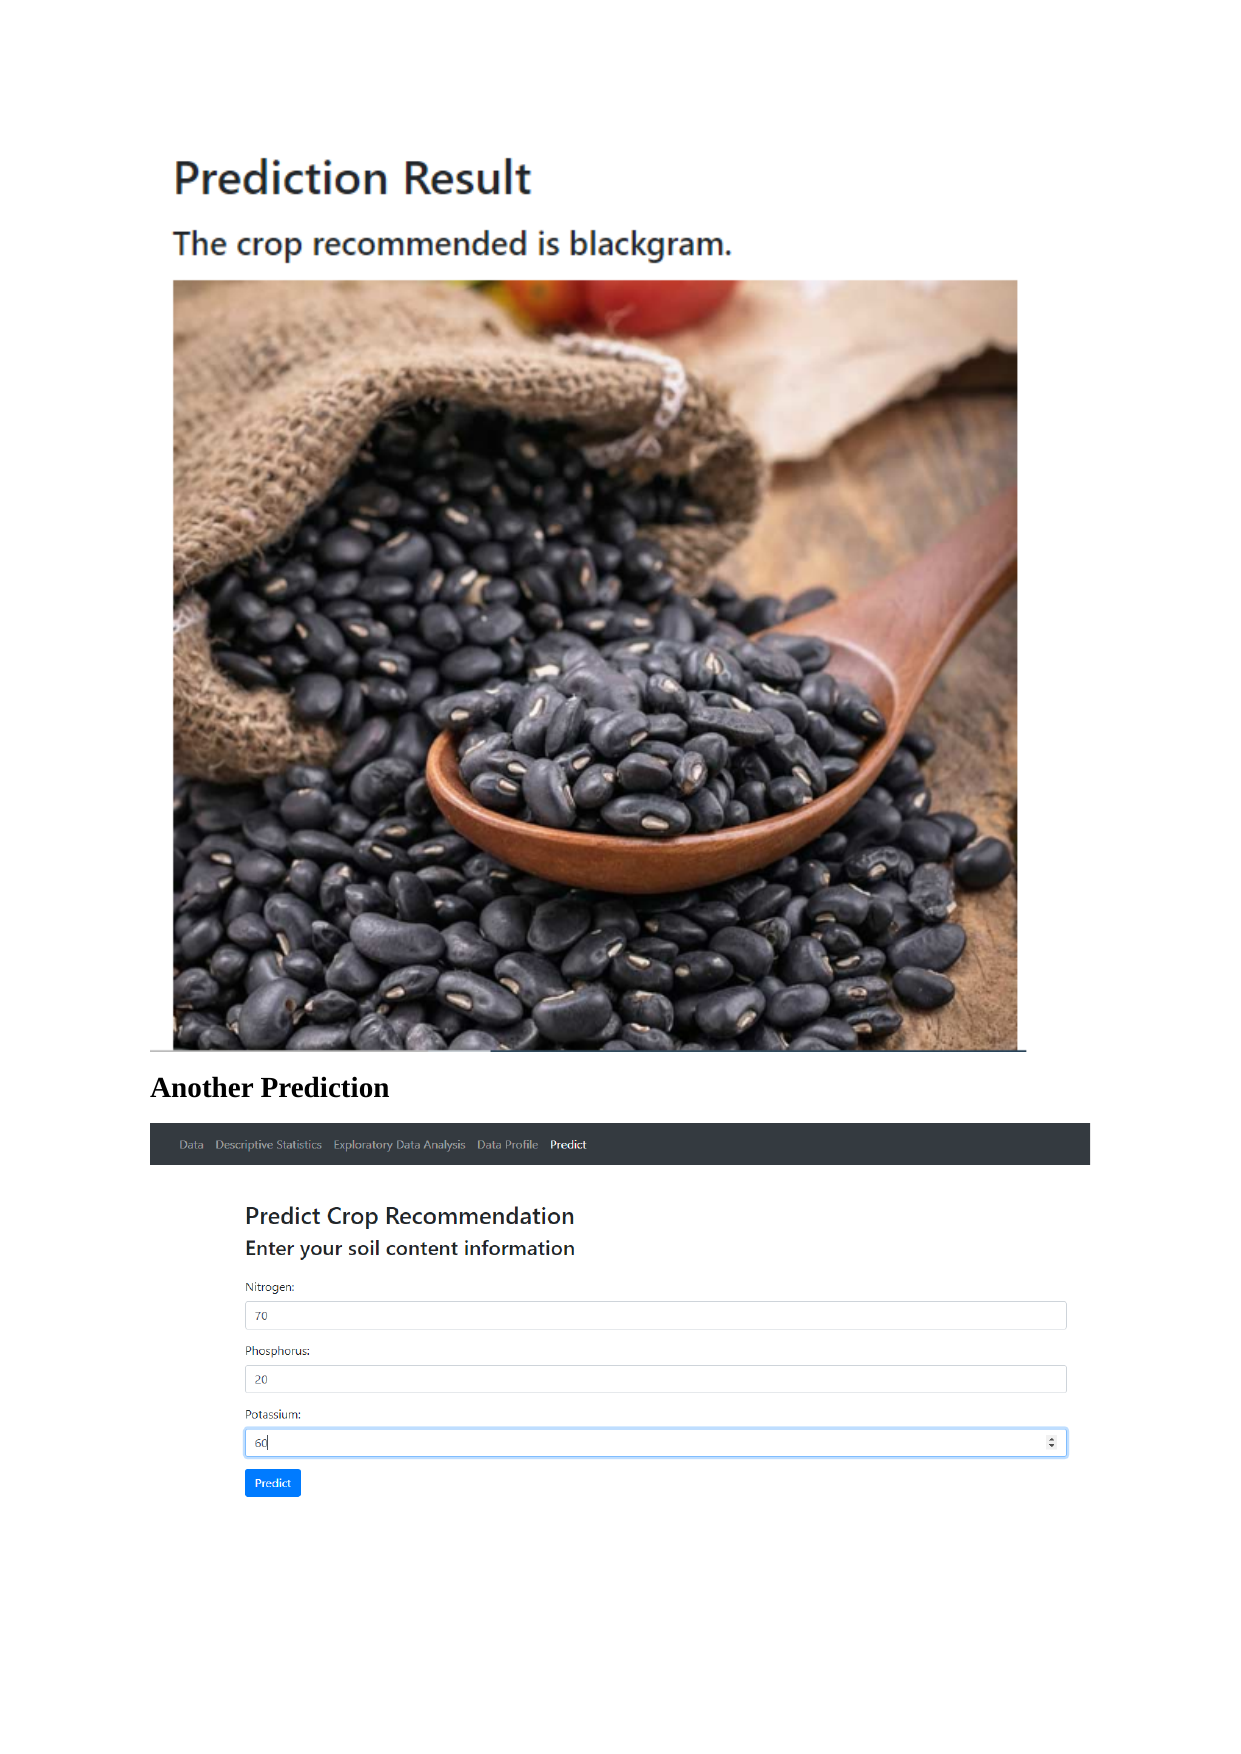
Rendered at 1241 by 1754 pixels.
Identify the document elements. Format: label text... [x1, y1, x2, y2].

text Another Prediction [150, 1070, 1090, 1104]
picture [150, 1123, 1091, 1524]
picture [150, 150, 1027, 1052]
